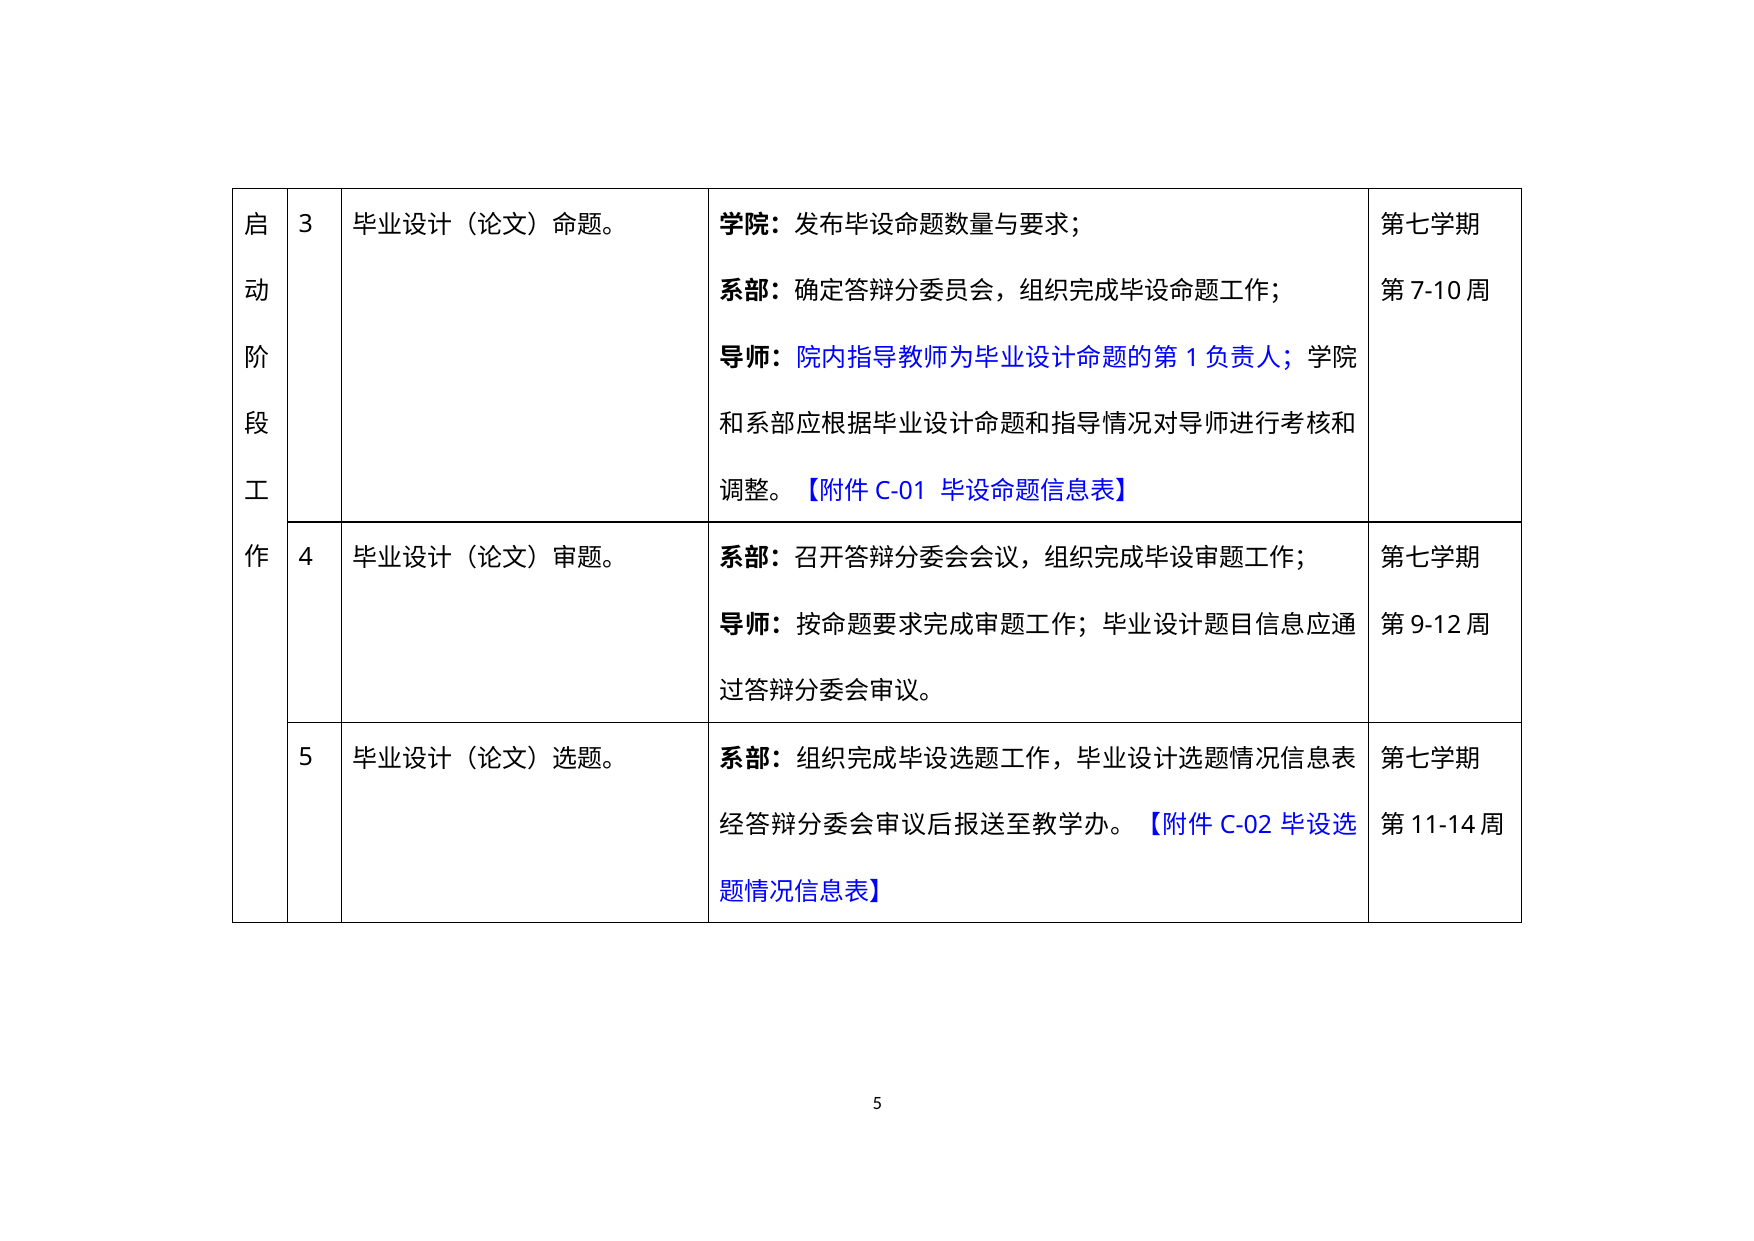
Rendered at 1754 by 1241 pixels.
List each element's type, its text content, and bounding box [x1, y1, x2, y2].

table_cell 第七学期 第11-14周 [1369, 723, 1521, 922]
table_cell 学院：发布毕设命题数量与要求； 系部：确定答辩分委员会，组织完成毕设命题工作； 导师：院内指导教师为毕业设计命题的第1负责人；学院和系部应根据毕业设计命题和指导情况对导师进行考核和调整。【附件C-01 毕设命题信息表】 [709, 189, 1368, 521]
table_cell 4 [288, 523, 341, 722]
table_cell 毕业设计（论文）命题。 [342, 189, 708, 521]
table_cell 3 [288, 189, 341, 521]
table_cell 5 [288, 723, 341, 922]
table_cell 系部：召开答辩分委会会议，组织完成毕设审题工作； 导师：按命题要求完成审题工作；毕业设计题目信息应通过答辩分委会审议。 [709, 523, 1368, 722]
table_cell 毕业设计（论文）选题。 [342, 723, 708, 922]
table_cell 毕业设计（论文）审题。 [342, 523, 708, 722]
table_cell 第七学期 第7-10周 [1369, 189, 1521, 521]
table_cell 第七学期 第9-12周 [1369, 523, 1521, 722]
table_cell 系部：组织完成毕设选题工作，毕业设计选题情况信息表经答辩分委会审议后报送至教学办。【附件C-02 毕设选题情况信息表】 [709, 723, 1368, 922]
